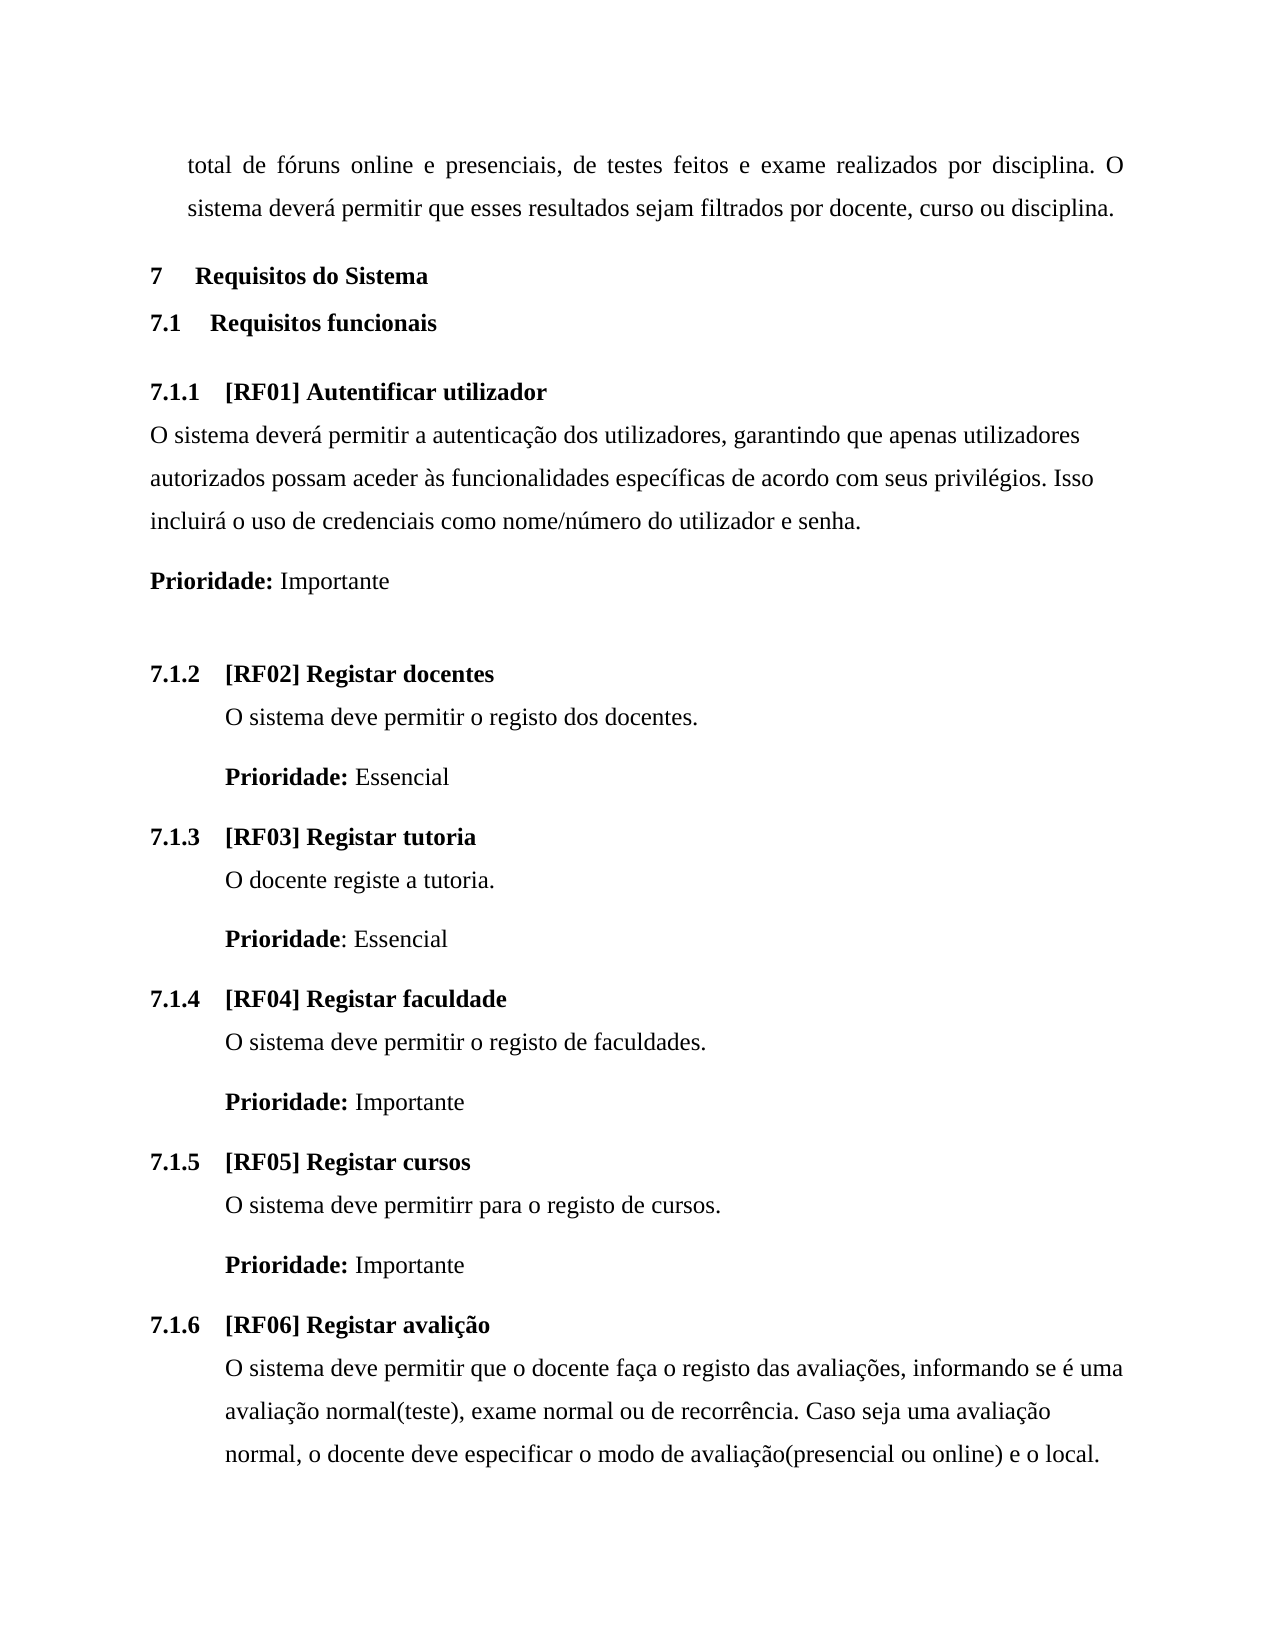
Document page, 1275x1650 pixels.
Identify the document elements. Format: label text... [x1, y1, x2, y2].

text O sistema deve permitir o registo dos docentes. [225, 702, 1125, 731]
text Prioridade: Essencial [225, 762, 1125, 791]
text Prioridade: Essencial [225, 924, 1125, 953]
text O sistema deverá permitir a autenticação dos utilizadores, garantindo que apenas utilizadores autorizados possam aceder às funcionalidades específicas de acordo com seus privilégios. Isso incluirá o uso de credenciais como nome/número do utilizador e senha. [150, 420, 1125, 535]
subtitle [RF01] Autentificar utilizador [150, 377, 1125, 405]
subtitle Requisitos do Sistema [150, 261, 1125, 290]
subtitle [RF05] Registar cursos [150, 1147, 1125, 1176]
text Prioridade: Importante [150, 566, 1125, 594]
text O sistema deve permitirr para o registo de cursos. [225, 1190, 1125, 1219]
subtitle [RF02] Registar docentes [150, 659, 1125, 688]
text O sistema deve permitir que o docente faça o registo das avaliações, informando se é uma avaliação normal(teste), exame normal ou de recorrência. Caso seja uma avaliação normal, o docente deve especificar o modo de avaliação(presencial ou online) e o local. [225, 1353, 1125, 1468]
text Prioridade: Importante [225, 1087, 1125, 1116]
text O docente registe a tutoria. [225, 865, 1125, 893]
subtitle [RF03] Registar tutoria [150, 822, 1125, 850]
subtitle [RF04] Registar faculdade [150, 984, 1125, 1013]
text O sistema deve permitir o registo de faculdades. [225, 1027, 1125, 1056]
text Prioridade: Importante [225, 1250, 1125, 1279]
subtitle [RF06] Registar avalição [150, 1310, 1125, 1338]
subtitle Requisitos funcionais [150, 308, 1125, 337]
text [187, 150, 1125, 222]
